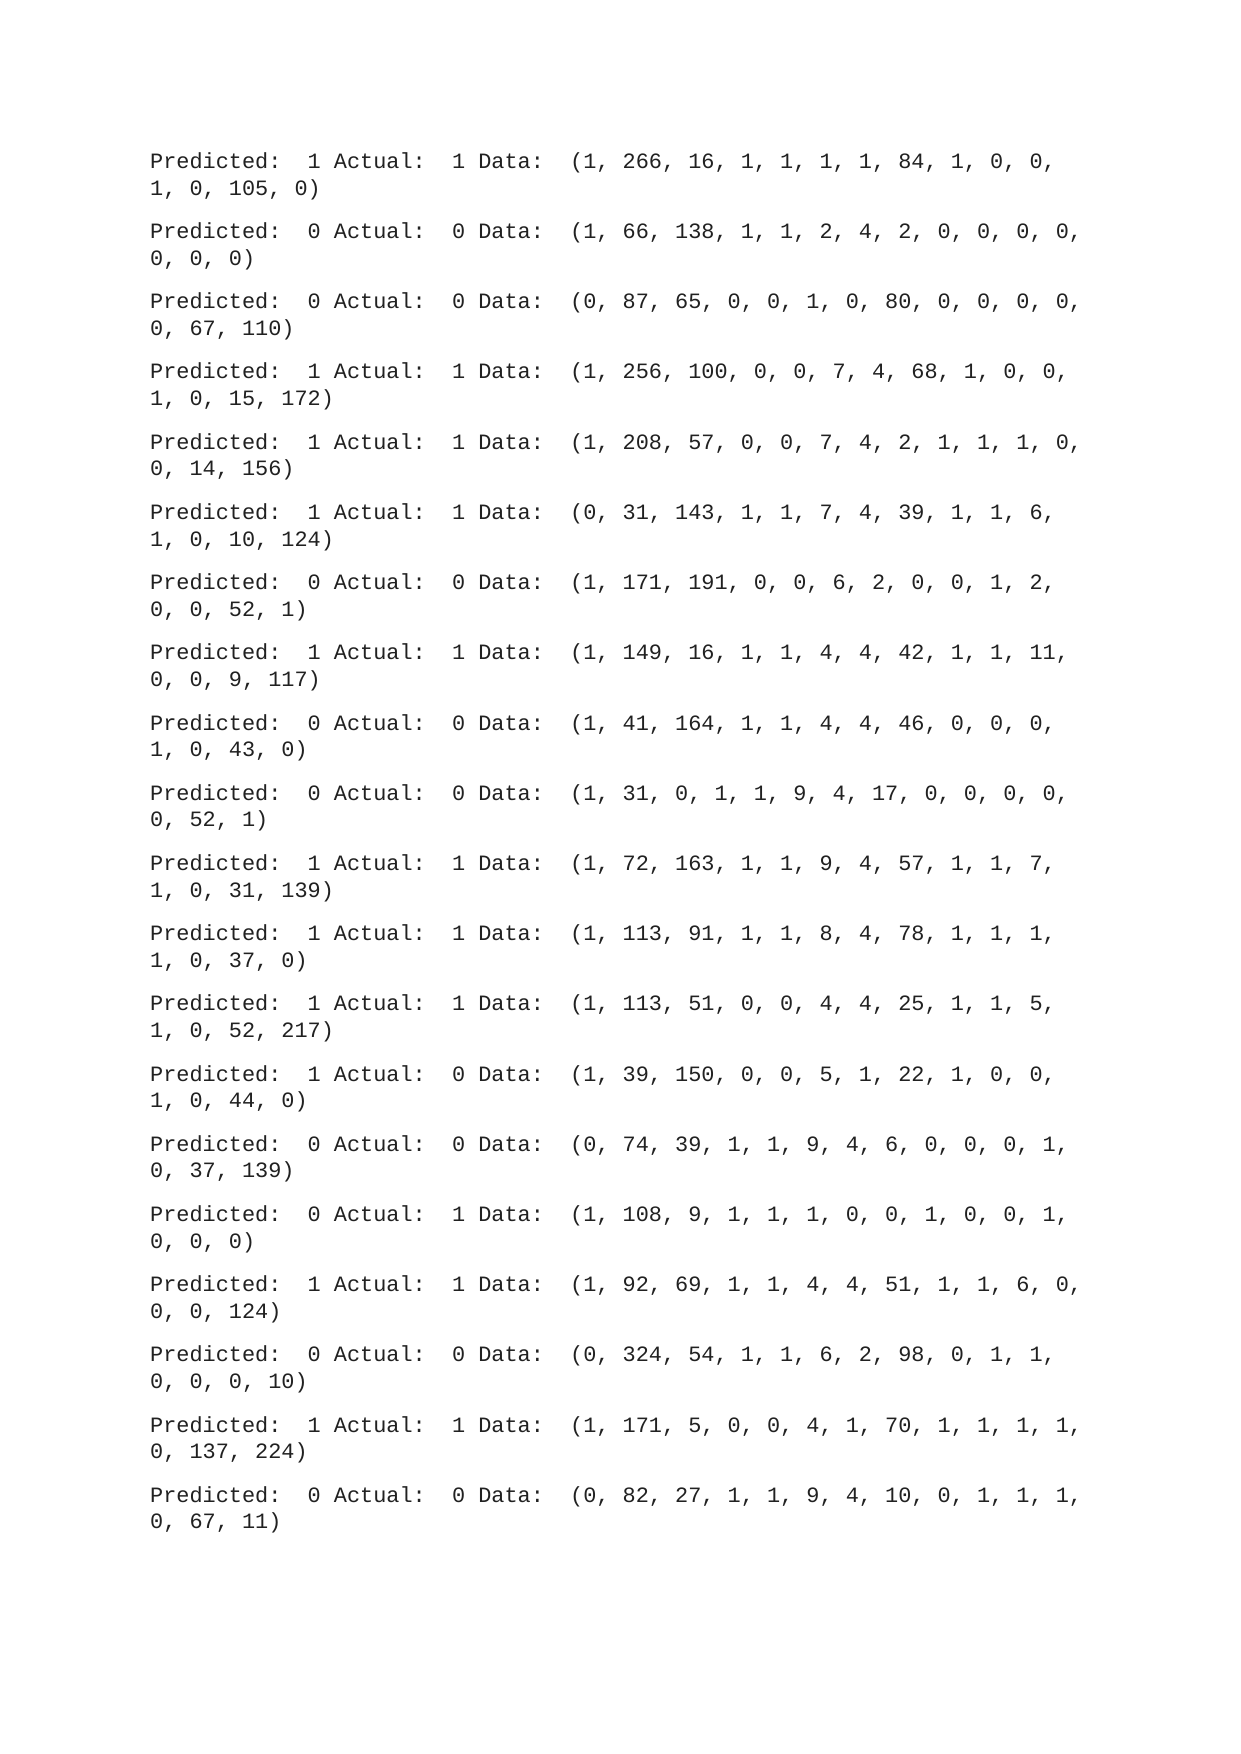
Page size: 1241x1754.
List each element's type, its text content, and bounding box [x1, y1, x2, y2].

text Predicted: 0 Actual: 0 Data: (0, 87, 65, 0, 0, 1, 0, 80, 0, 0, 0, 0, 0, 67, 110) [150, 290, 1090, 342]
text Predicted: 0 Actual: 0 Data: (0, 74, 39, 1, 1, 9, 4, 6, 0, 0, 0, 1, 0, 37, 139) [150, 1133, 1090, 1184]
text Predicted: 1 Actual: 1 Data: (1, 72, 163, 1, 1, 9, 4, 57, 1, 1, 7, 1, 0, 31, 139) [150, 852, 1090, 904]
text Predicted: 1 Actual: 1 Data: (1, 266, 16, 1, 1, 1, 1, 84, 1, 0, 0, 1, 0, 105, 0) [150, 150, 1090, 202]
text Predicted: 1 Actual: 0 Data: (1, 39, 150, 0, 0, 5, 1, 22, 1, 0, 0, 1, 0, 44, 0) [150, 1063, 1090, 1114]
text Predicted: 1 Actual: 1 Data: (1, 113, 91, 1, 1, 8, 4, 78, 1, 1, 1, 1, 0, 37, 0) [150, 922, 1090, 974]
text Predicted: 0 Actual: 0 Data: (1, 66, 138, 1, 1, 2, 4, 2, 0, 0, 0, 0, 0, 0, 0) [150, 220, 1090, 272]
text Predicted: 0 Actual: 0 Data: (1, 171, 191, 0, 0, 6, 2, 0, 0, 1, 2, 0, 0, 52, 1) [150, 571, 1090, 623]
text Predicted: 1 Actual: 1 Data: (1, 208, 57, 0, 0, 7, 4, 2, 1, 1, 1, 0, 0, 14, 156) [150, 431, 1090, 482]
text Predicted: 1 Actual: 1 Data: (1, 92, 69, 1, 1, 4, 4, 51, 1, 1, 6, 0, 0, 0, 124) [150, 1273, 1090, 1325]
text Predicted: 1 Actual: 1 Data: (1, 171, 5, 0, 0, 4, 1, 70, 1, 1, 1, 1, 0, 137, 224) [150, 1414, 1090, 1465]
text Predicted: 0 Actual: 1 Data: (1, 108, 9, 1, 1, 1, 0, 0, 1, 0, 0, 1, 0, 0, 0) [150, 1203, 1090, 1255]
text Predicted: 1 Actual: 1 Data: (1, 256, 100, 0, 0, 7, 4, 68, 1, 0, 0, 1, 0, 15, 172) [150, 361, 1090, 412]
text Predicted: 0 Actual: 0 Data: (0, 82, 27, 1, 1, 9, 4, 10, 0, 1, 1, 1, 0, 67, 11) [150, 1484, 1090, 1536]
text Predicted: 1 Actual: 1 Data: (0, 31, 143, 1, 1, 7, 4, 39, 1, 1, 6, 1, 0, 10, 124) [150, 501, 1090, 553]
text Predicted: 1 Actual: 1 Data: (1, 149, 16, 1, 1, 4, 4, 42, 1, 1, 11, 0, 0, 9, 117) [150, 641, 1090, 693]
text Predicted: 0 Actual: 0 Data: (1, 31, 0, 1, 1, 9, 4, 17, 0, 0, 0, 0, 0, 52, 1) [150, 782, 1090, 833]
text Predicted: 0 Actual: 0 Data: (0, 324, 54, 1, 1, 6, 2, 98, 0, 1, 1, 0, 0, 0, 10) [150, 1343, 1090, 1395]
text Predicted: 1 Actual: 1 Data: (1, 113, 51, 0, 0, 4, 4, 25, 1, 1, 5, 1, 0, 52, 217) [150, 992, 1090, 1044]
text Predicted: 0 Actual: 0 Data: (1, 41, 164, 1, 1, 4, 4, 46, 0, 0, 0, 1, 0, 43, 0) [150, 712, 1090, 763]
